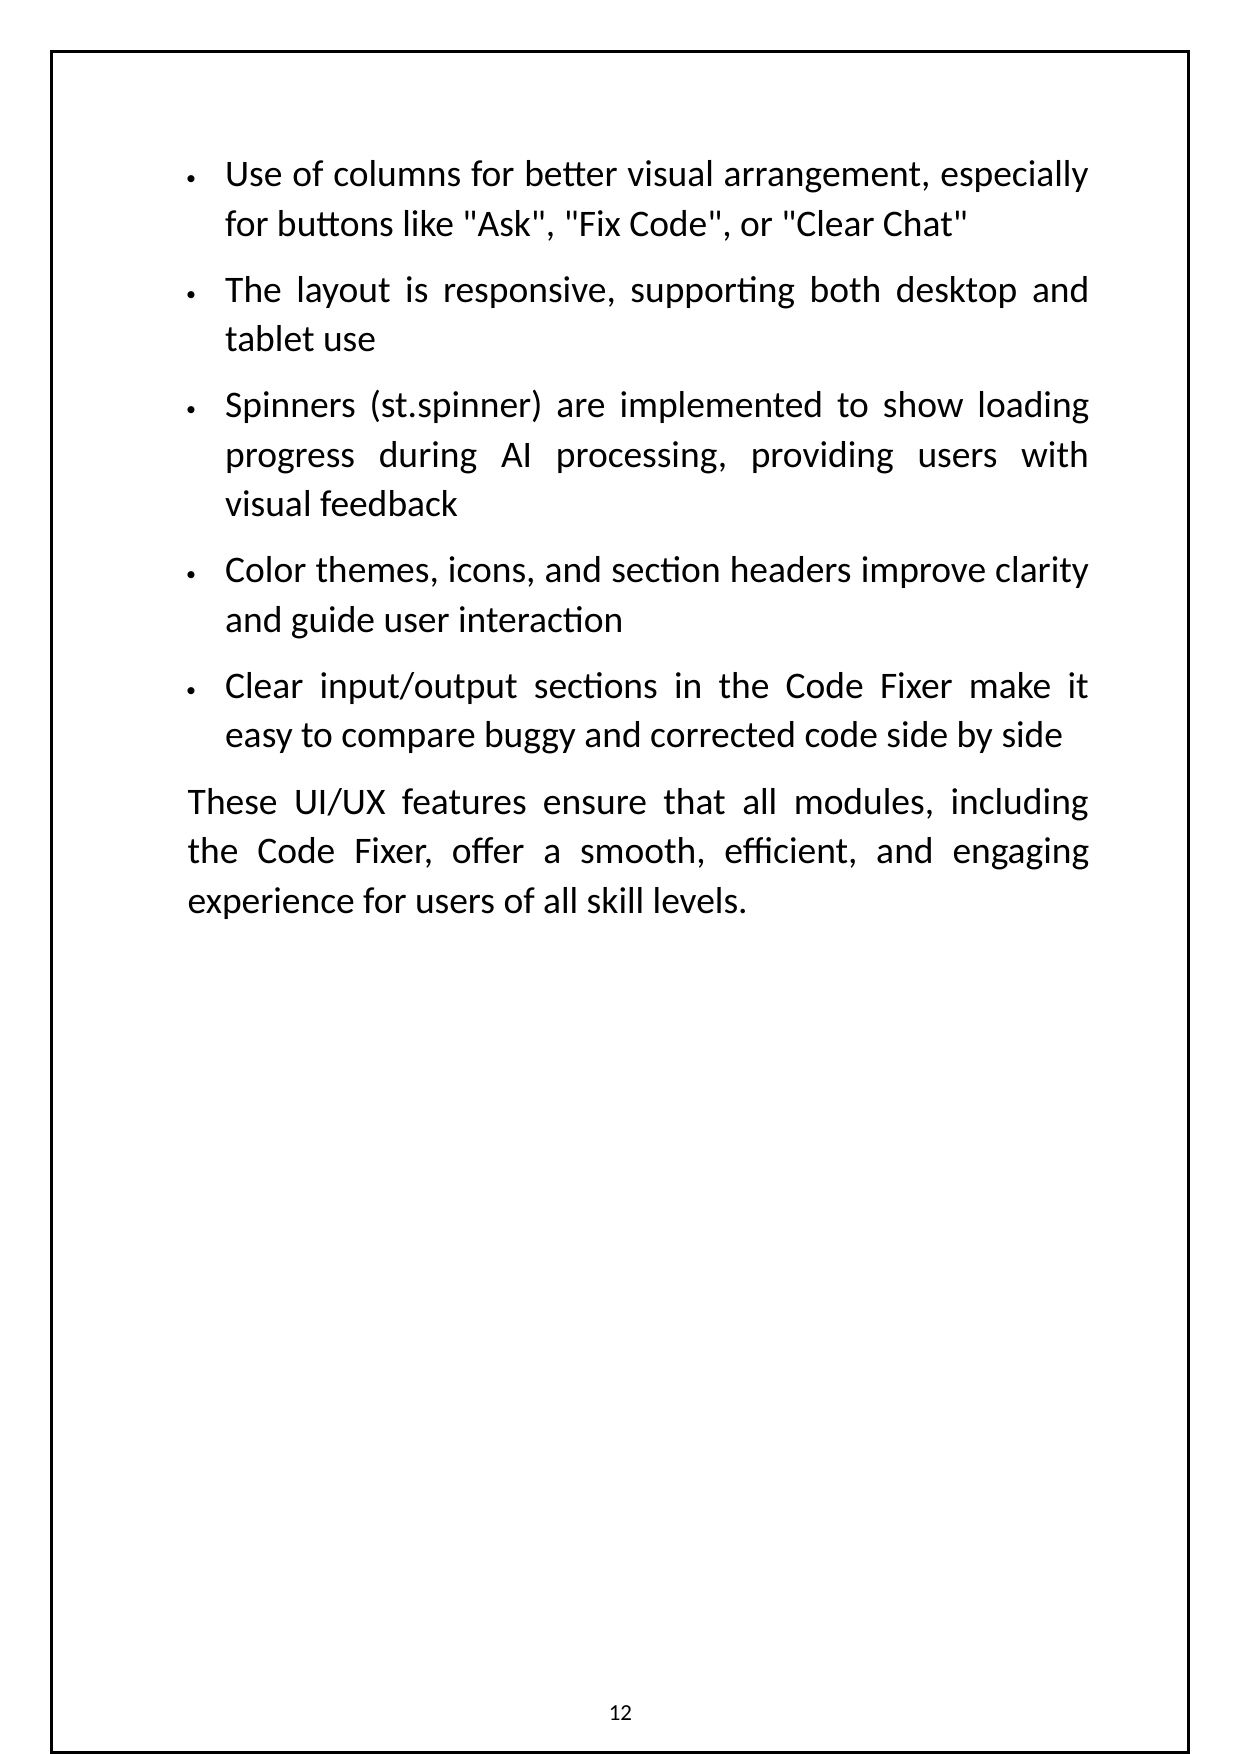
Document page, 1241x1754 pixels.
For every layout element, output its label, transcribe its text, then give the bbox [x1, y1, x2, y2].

list Color themes, icons, and section headers improve clarity and guide user interaction [187, 546, 1090, 642]
list The layout is responsive, supporting both desktop and tablet use [187, 266, 1090, 361]
list Spinners (st.spinner) are implemented to show loading progress during AI processing, providing users with visual feedback [187, 381, 1090, 526]
text These UI/UX features ensure that all modules, including the Code Fixer, offer a smooth, efficient, and engaging experience for users of all skill levels. [187, 778, 1090, 922]
list Clear input/output sections in the Code Fixer make it easy to compare buggy and corrected code side by side [187, 662, 1090, 757]
list Use of columns for better visual arrangement, especially for buttons like "Ask", "Fix Code", or "Clear Chat" [187, 150, 1090, 245]
